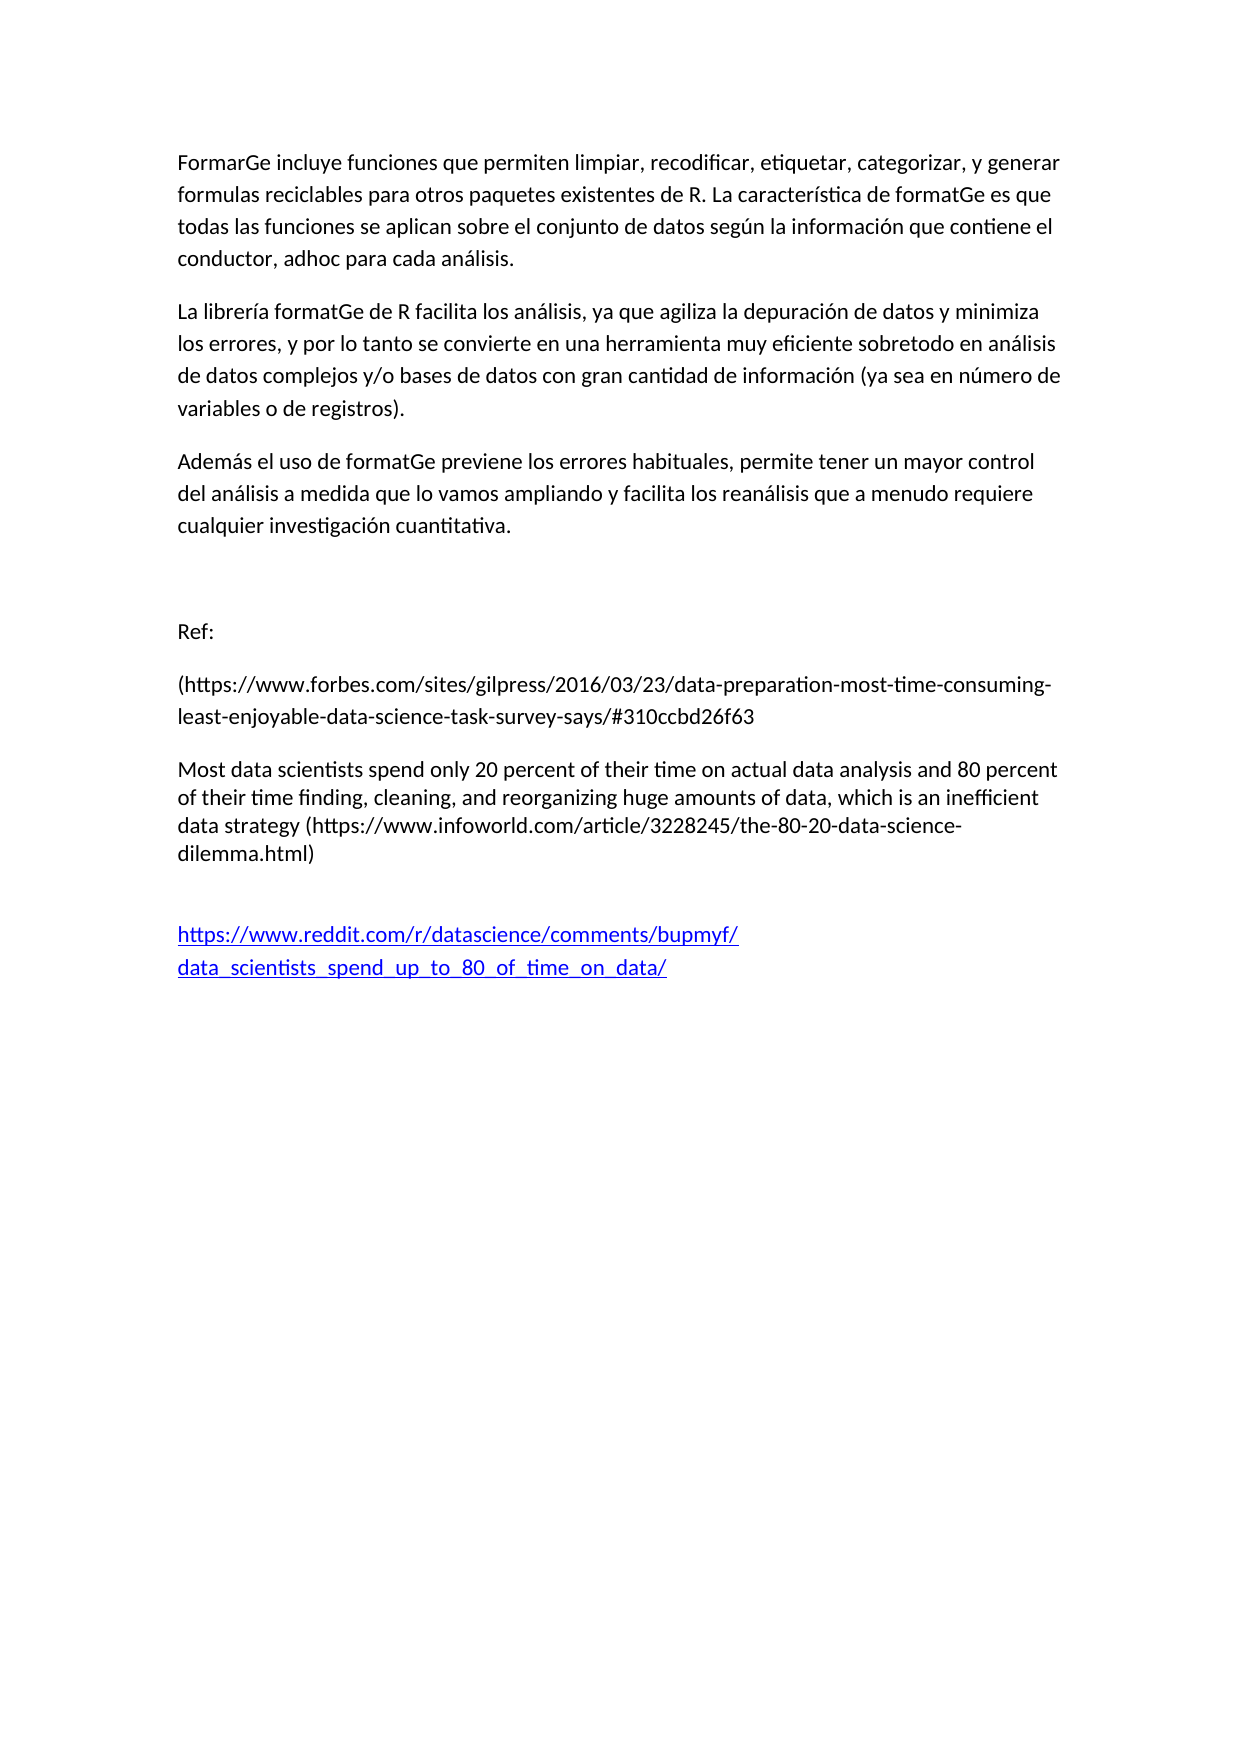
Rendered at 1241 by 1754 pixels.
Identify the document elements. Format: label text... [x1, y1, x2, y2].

text Most data scientists spend only 20 percent of their time on actual data analysis and 80 percent of their time finding, cleaning, and reorganizing huge amounts of data, which is an inefficient data strategy (https://www.infoworld.com/article/3228245/the-80-20-data-science-dilemma.html) [177, 755, 1063, 867]
text https://www.reddit.com/r/datascience/comments/bupmyf/data_scientists_spend_up_to_80_of_time_on_data/ [177, 921, 1063, 981]
text Ref: [177, 617, 1063, 645]
text La librería formatGe de R facilita los análisis, ya que agiliza la depuración de datos y minimiza los errores, y por lo tanto se convierte en una herramienta muy eficiente sobretodo en análisis de datos complejos y/o bases de datos con gran cantidad de información (ya sea en número de variables o de registros). [177, 297, 1063, 422]
text Además el uso de formatGe previene los errores habituales, permite tener un mayor control del análisis a medida que lo vamos ampliando y facilita los reanálisis que a menudo requiere cualquier investigación cuantitativa. [177, 447, 1063, 539]
text FormarGe incluye funciones que permiten limpiar, recodificar, etiquetar, categorizar, y generar formulas reciclables para otros paquetes existentes de R. La característica de formatGe es que todas las funciones se aplican sobre el conjunto de datos según la información que contiene el conductor, adhoc para cada análisis. [177, 148, 1063, 272]
text (https://www.forbes.com/sites/gilpress/2016/03/23/data-preparation-most-time-consuming-least-enjoyable-data-science-task-survey-says/#310ccbd26f63 [177, 670, 1063, 730]
